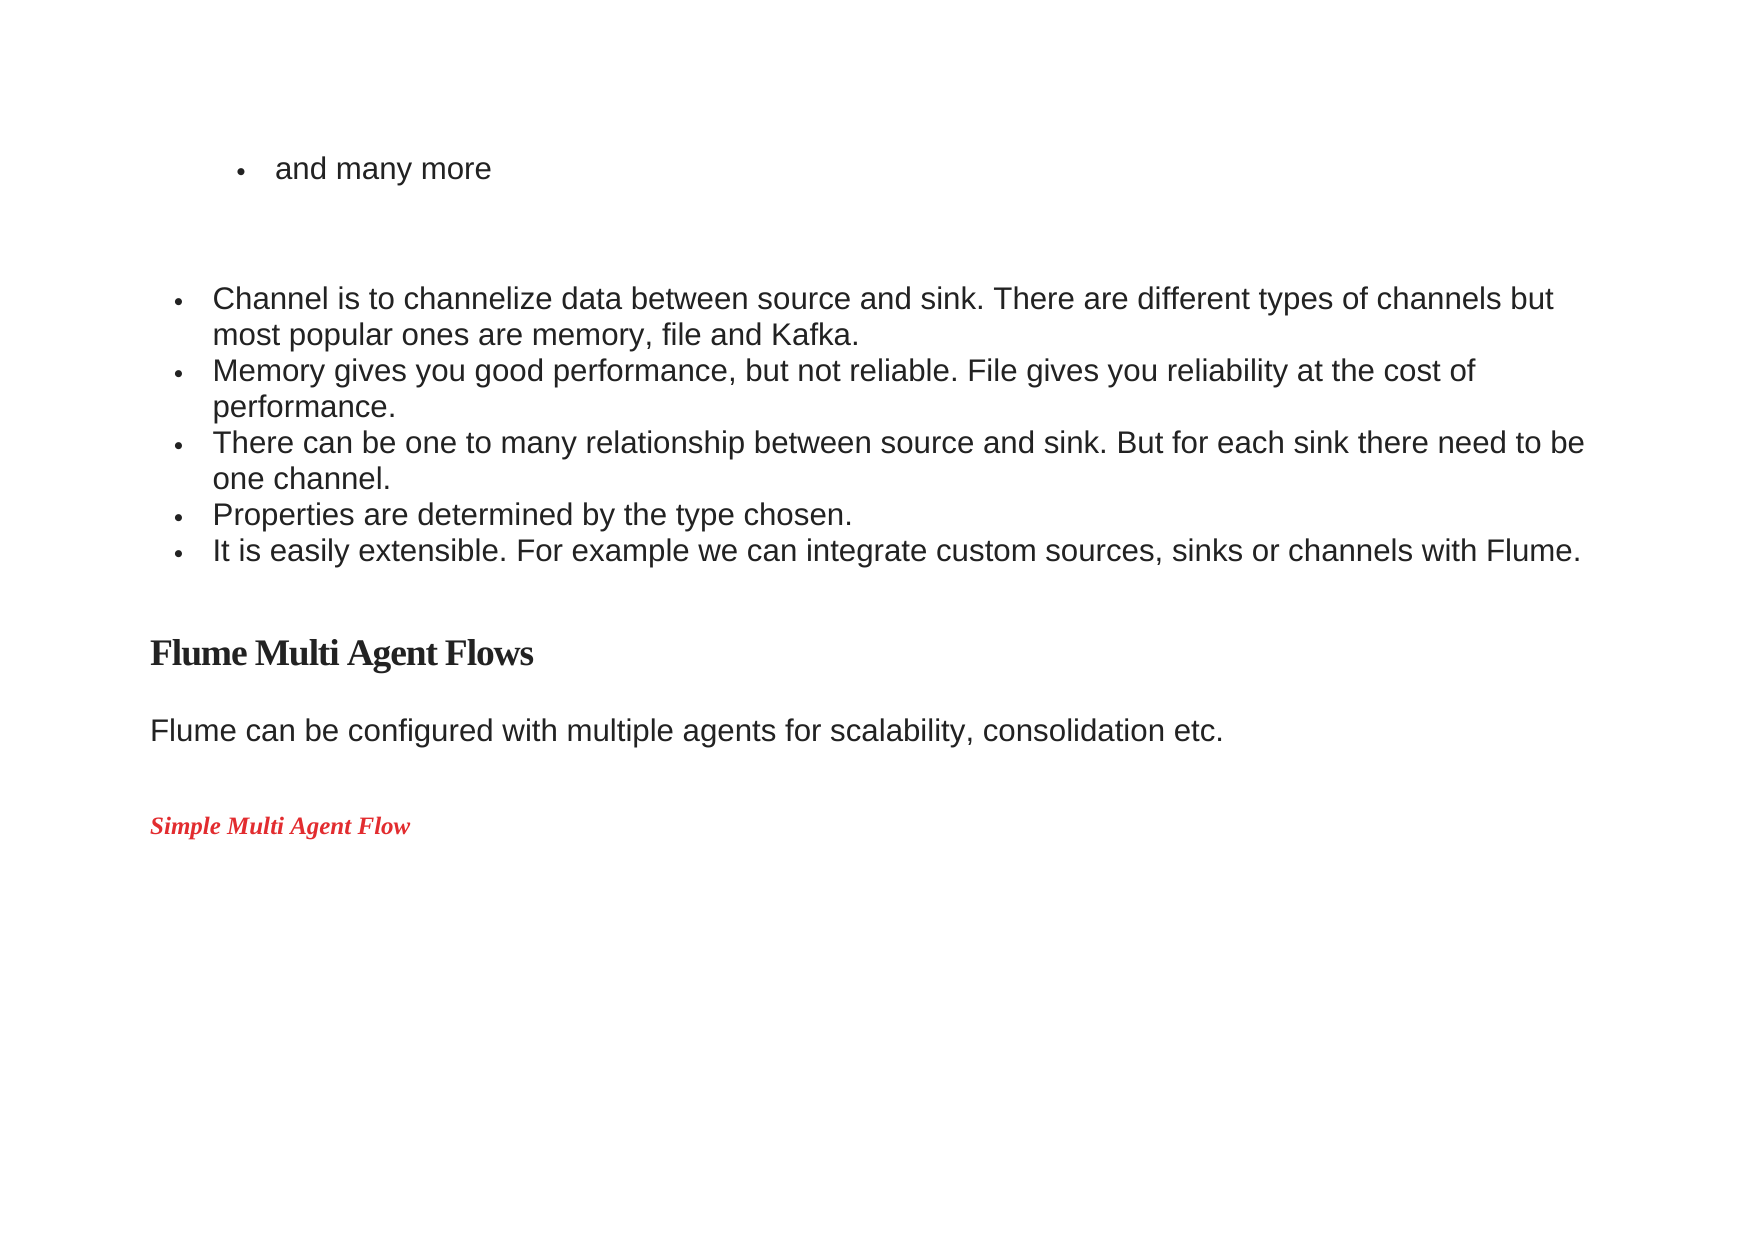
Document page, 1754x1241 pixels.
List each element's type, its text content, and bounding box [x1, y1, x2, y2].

text Simple Multi Agent Flow [150, 811, 1604, 839]
list Memory gives you good performance, but not reliable. File gives you reliability at the cost of performance. [175, 352, 1604, 424]
list Channel is to channelize data between source and sink. There are different types of channels but most popular ones are memory, file and Kafka. [175, 280, 1604, 352]
list There can be one to many relationship between source and sink. But for each sink there need to be one channel. [175, 424, 1604, 496]
list It is easily extensible. For example we can integrate custom sources, sinks or channels with Flume. [175, 532, 1604, 568]
list Properties are determined by the type chosen. [175, 496, 1604, 532]
text Flume Multi Agent Flows [150, 630, 1604, 673]
text Flume can be configured with multiple agents for scalability, consolidation etc. [150, 712, 1604, 748]
list and many more [237, 150, 1604, 186]
